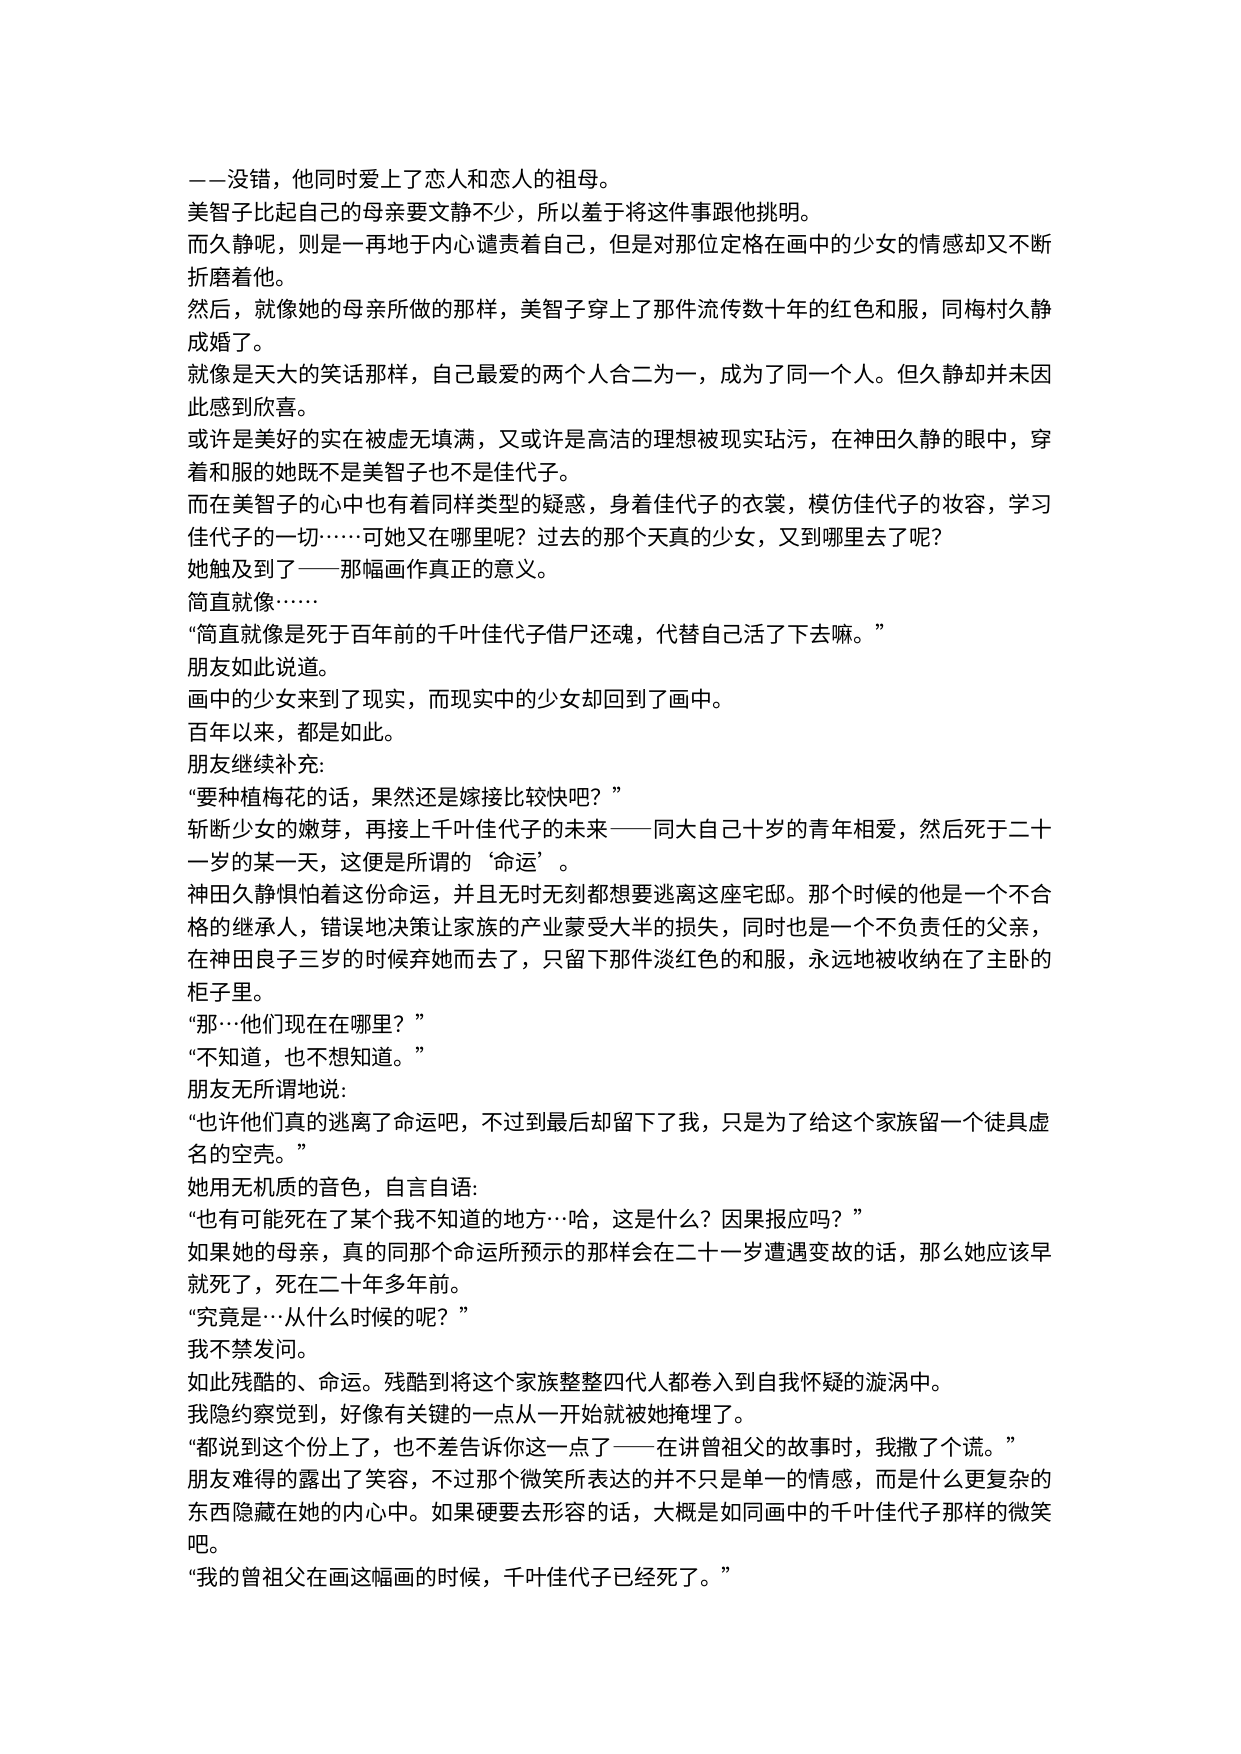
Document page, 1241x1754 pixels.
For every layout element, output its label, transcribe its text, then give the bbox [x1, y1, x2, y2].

text 百年以来，都是如此。 [187, 714, 1053, 747]
text “究竟是…从什么时候的呢？” [187, 1299, 1053, 1332]
text 朋友无所谓地说: [187, 1072, 1053, 1104]
text 神田久静惧怕着这份命运，并且无时无刻都想要逃离这座宅邸。那个时候的他是一个不合格的继承人，错误地决策让家族的产业蒙受大半的损失，同时也是一个不负责任的父亲，在神田良子三岁的时候弃她而去了，只留下那件淡红色的和服，永远地被收纳在了主卧的柜子里。 [187, 877, 1053, 1007]
text 她触及到了——那幅画作真正的意义。 [187, 552, 1053, 584]
text 美智子比起自己的母亲要文静不少，所以羞于将这件事跟他挑明。 [187, 194, 1053, 227]
text 斩断少女的嫩芽，再接上千叶佳代子的未来——同大自己十岁的青年相爱，然后死于二十一岁的某一天，这便是所谓的‘命运’。 [187, 812, 1053, 877]
text “不知道，也不想知道。” [187, 1039, 1053, 1072]
text 而久静呢，则是一再地于内心谴责着自己，但是对那位定格在画中的少女的情感却又不断折磨着他。 [187, 227, 1053, 292]
text 我不禁发问。 [187, 1332, 1053, 1364]
text 或许是美好的实在被虚无填满，又或许是高洁的理想被现实玷污，在神田久静的眼中，穿着和服的她既不是美智子也不是佳代子。 [187, 422, 1053, 487]
text “我的曾祖父在画这幅画的时候，千叶佳代子已经死了。” [187, 1559, 1053, 1592]
text 然后，就像她的母亲所做的那样，美智子穿上了那件流传数十年的红色和服，同梅村久静成婚了。 [187, 292, 1053, 357]
text “要种植梅花的话，果然还是嫁接比较快吧？” [187, 779, 1053, 812]
text 如此残酷的、命运。残酷到将这个家族整整四代人都卷入到自我怀疑的漩涡中。 [187, 1364, 1053, 1397]
text 朋友如此说道。 [187, 649, 1053, 682]
text ——没错，他同时爱上了恋人和恋人的祖母。 [187, 162, 1053, 194]
text “那…他们现在在哪里？” [187, 1007, 1053, 1039]
text “也许他们真的逃离了命运吧，不过到最后却留下了我，只是为了给这个家族留一个徒具虚名的空壳。” [187, 1104, 1053, 1169]
text “都说到这个份上了，也不差告诉你这一点了——在讲曾祖父的故事时，我撒了个谎。” [187, 1429, 1053, 1462]
text 画中的少女来到了现实，而现实中的少女却回到了画中。 [187, 682, 1053, 714]
text 而在美智子的心中也有着同样类型的疑惑，身着佳代子的衣裳，模仿佳代子的妆容，学习佳代子的一切……可她又在哪里呢？过去的那个天真的少女，又到哪里去了呢？ [187, 487, 1053, 552]
text “简直就像是死于百年前的千叶佳代子借尸还魂，代替自己活了下去嘛。” [187, 617, 1053, 649]
text 我隐约察觉到，好像有关键的一点从一开始就被她掩埋了。 [187, 1397, 1053, 1429]
text “也有可能死在了某个我不知道的地方…哈，这是什么？因果报应吗？” [187, 1202, 1053, 1234]
text 朋友难得的露出了笑容，不过那个微笑所表达的并不只是单一的情感，而是什么更复杂的东西隐藏在她的内心中。如果硬要去形容的话，大概是如同画中的千叶佳代子那样的微笑吧。 [187, 1462, 1053, 1559]
text 简直就像…… [187, 584, 1053, 617]
text 如果她的母亲，真的同那个命运所预示的那样会在二十一岁遭遇变故的话，那么她应该早就死了，死在二十年多年前。 [187, 1234, 1053, 1299]
text 就像是天大的笑话那样，自己最爱的两个人合二为一，成为了同一个人。但久静却并未因此感到欣喜。 [187, 357, 1053, 422]
text 她用无机质的音色，自言自语: [187, 1169, 1053, 1202]
text 朋友继续补充: [187, 747, 1053, 779]
